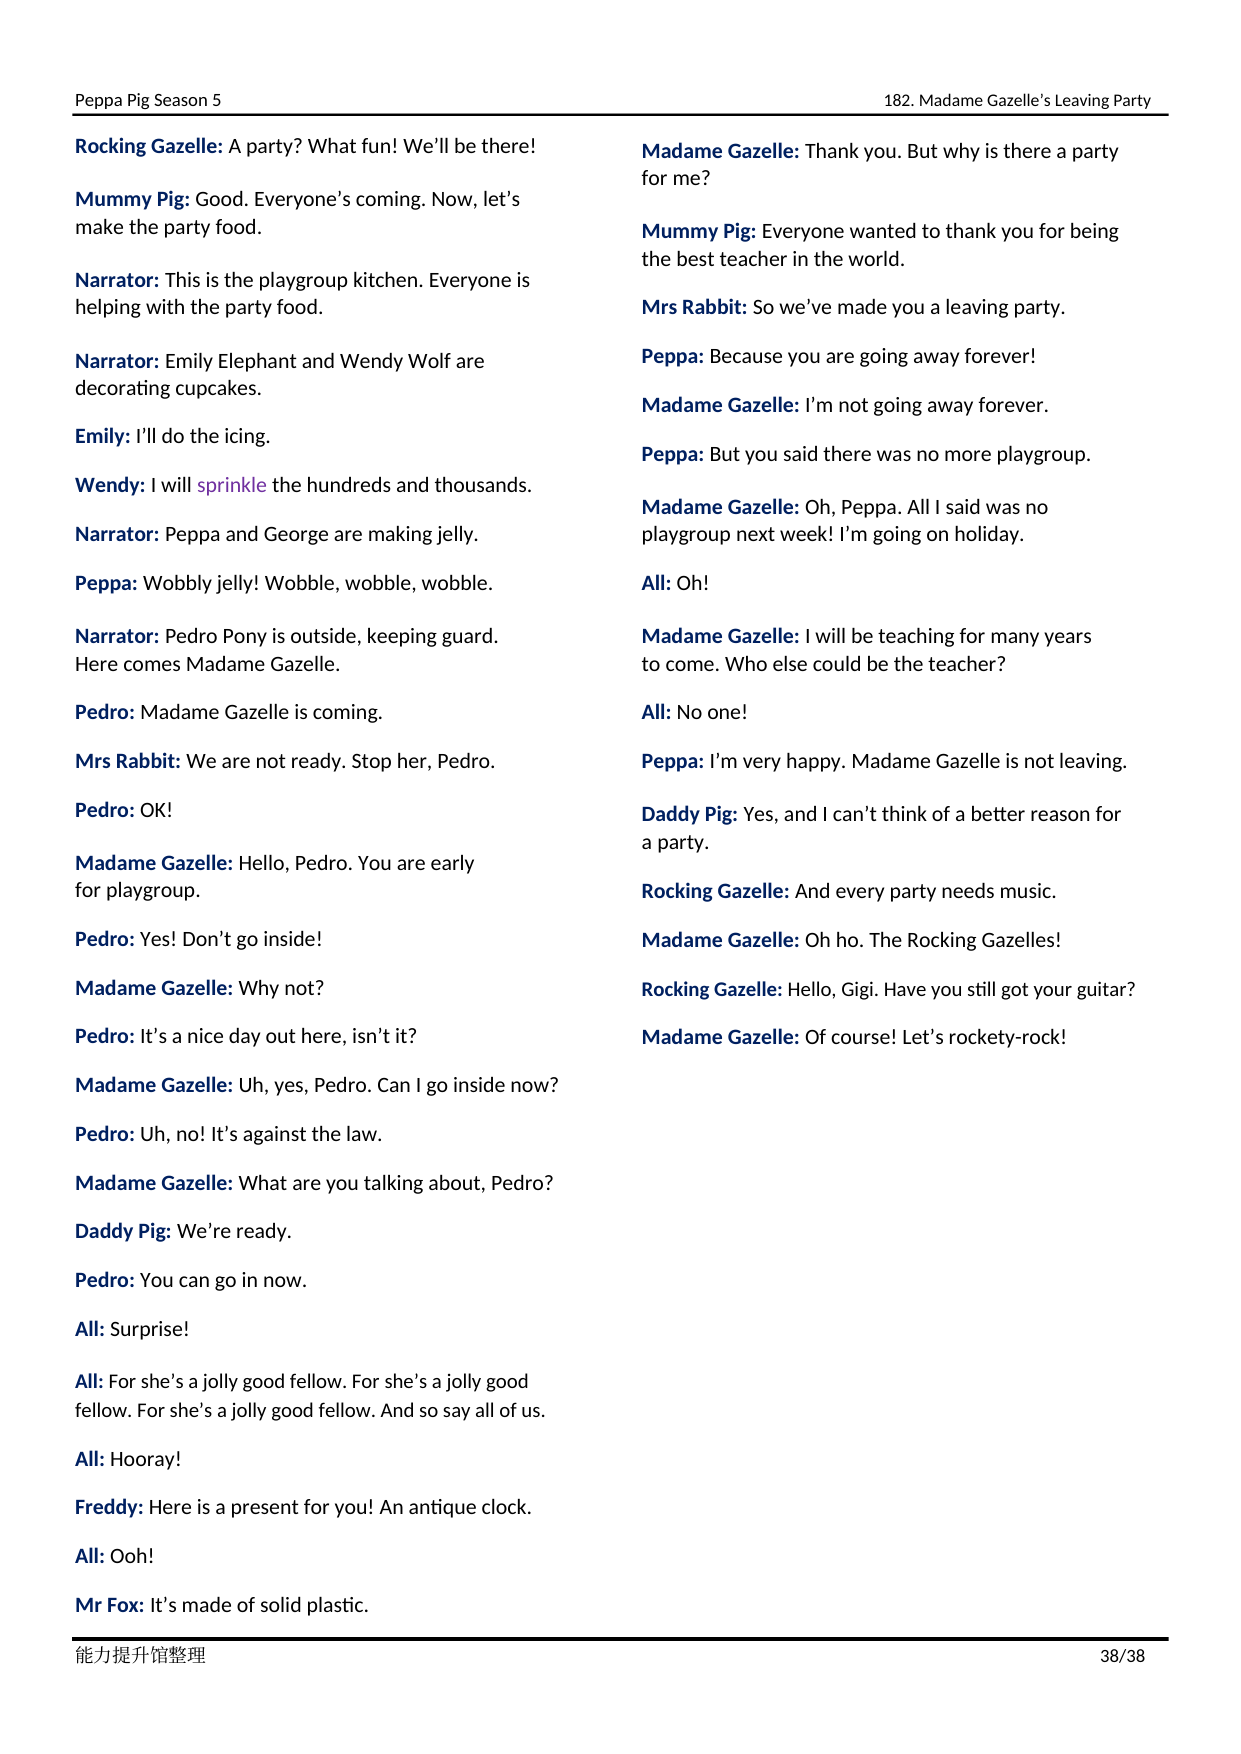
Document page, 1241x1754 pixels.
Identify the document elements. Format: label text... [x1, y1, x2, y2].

text Narrator: Peppa and George are making jelly. [75, 520, 598, 547]
text Mrs Rabbit: We are not ready. Stop her, Pedro. [75, 747, 598, 774]
text Peppa: But you said there was no more playgroup. [641, 440, 1164, 466]
text Madame Gazelle: Of course! Let’s rockety-rock! [641, 1023, 1164, 1050]
picture [72, 1637, 1169, 1641]
text Pedro: Yes! Don’t go inside! [75, 925, 598, 952]
text Pedro: Uh, no! It’s against the law. [75, 1120, 598, 1147]
text Madame Gazelle: Oh ho. The Rocking Gazelles! [641, 926, 1164, 952]
text Madame Gazelle: Thank you. But why is there a party for me? [641, 137, 1148, 191]
text Madame Gazelle: I will be teaching for many years to come. Who else could be the teacher? [641, 622, 1114, 677]
text Narrator: Emily Elephant and Wendy Wolf are decorating cupcakes. [75, 347, 581, 401]
text Narrator: Pedro Pony is outside, keeping guard. Here comes Madame Gazelle. [75, 622, 543, 676]
text Rocking Gazelle: A party? What fun! We’ll be there! [75, 132, 598, 159]
text Mummy Pig: Good. Everyone’s coming. Now, let’s make the party food. [75, 186, 568, 239]
text All: For she’s a jolly good fellow. For she’s a jolly good fellow. For she’s a jolly good fellow. And so say all of us. [75, 1368, 564, 1423]
text Peppa: Because you are going away forever! [641, 342, 1164, 369]
text Peppa Pig Season 5 182. Madame Gazelle’s Leaving Party [75, 88, 1164, 111]
text Pedro: It’s a nice day out here, isn’t it? [75, 1023, 598, 1049]
text Freddy: Here is a present for you! An antique clock. [75, 1493, 598, 1520]
text Madame Gazelle: Why not? [75, 974, 598, 1001]
text Mr Fox: It’s made of solid plastic. [75, 1591, 598, 1618]
text Mrs Rabbit: So we’ve made you a leaving party. [641, 293, 1164, 320]
text 能力提升馆整理 38/38 [75, 1641, 1164, 1667]
text Rocking Gazelle: And every party needs music. [641, 877, 1164, 904]
text Daddy Pig: We’re ready. [75, 1218, 598, 1244]
text All: No one! [641, 698, 1164, 725]
text All: Hooray! [75, 1445, 598, 1471]
text Narrator: This is the playgroup kitchen. Everyone is helping with the party food. [75, 266, 598, 320]
text Emily: I’ll do the icing. [75, 423, 598, 449]
text Pedro: You can go in now. [75, 1266, 598, 1293]
text Pedro: Madame Gazelle is coming. [75, 698, 598, 725]
text Wendy: I will sprinkle the hundreds and thousands. [75, 471, 598, 498]
text Mummy Pig: Everyone wanted to thank you for being the best teacher in the world. [641, 217, 1152, 272]
text All: Oh! [641, 569, 1164, 596]
text Madame Gazelle: I’m not going away forever. [641, 391, 1164, 418]
text Madame Gazelle: Hello, Pedro. You are early for playgroup. [75, 849, 502, 903]
text Peppa: Wobbly jelly! Wobble, wobble, wobble. [75, 569, 598, 596]
text Madame Gazelle: Oh, Peppa. All I said was no playgroup next week! I’m going on holiday. [641, 493, 1141, 547]
text All: Ooh! [75, 1542, 598, 1569]
text All: Surprise! [75, 1315, 598, 1342]
text Daddy Pig: Yes, and I can’t think of a better reason for a party. [641, 801, 1135, 855]
text Peppa: I’m very happy. Madame Gazelle is not leaving. [641, 747, 1164, 774]
text Madame Gazelle: Uh, yes, Pedro. Can I go inside now? [75, 1071, 598, 1098]
text Pedro: OK! [75, 796, 598, 822]
text Madame Gazelle: What are you talking about, Pedro? [75, 1169, 598, 1196]
text Rocking Gazelle: Hello, Gigi. Have you still got your guitar? [641, 976, 1164, 1001]
